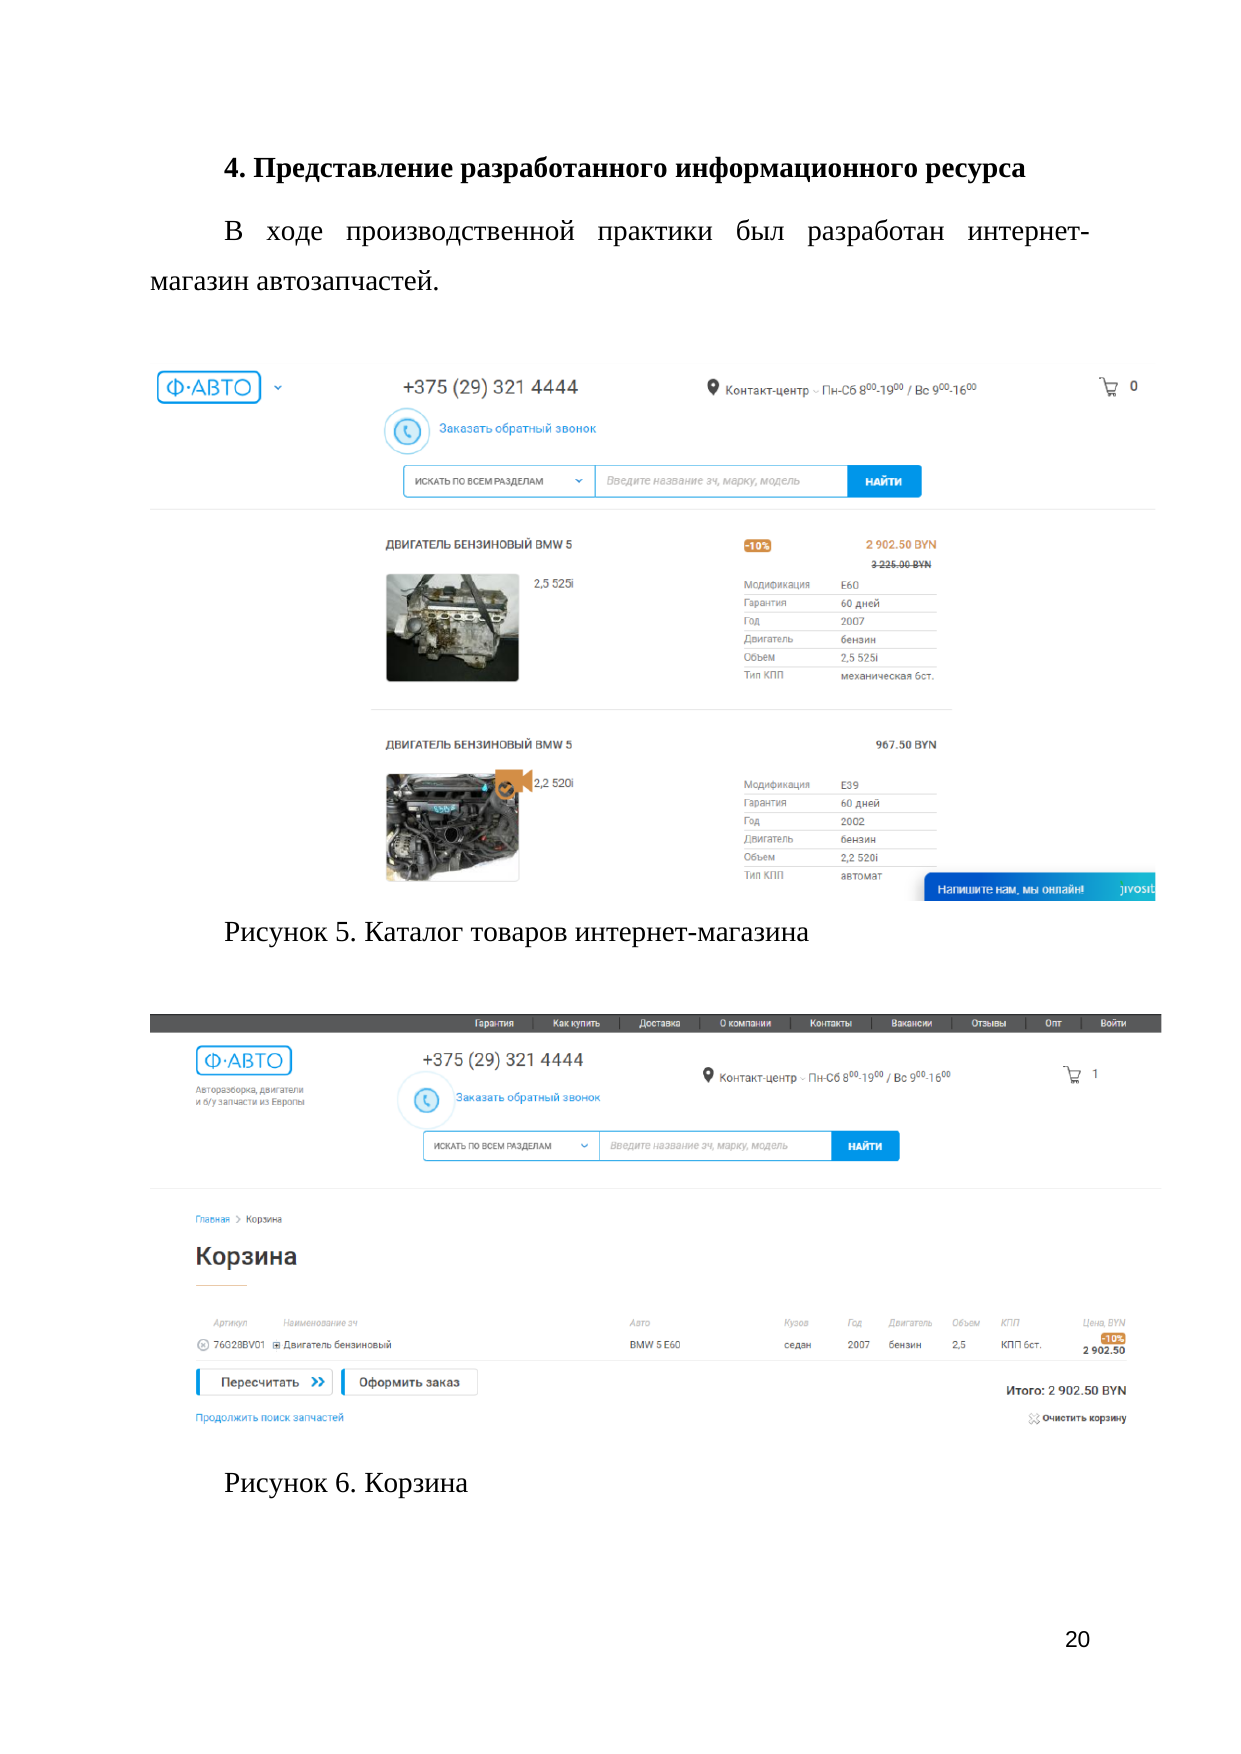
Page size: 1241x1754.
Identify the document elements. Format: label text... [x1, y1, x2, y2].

text Рисунок 5. Каталог товаров интернет-магазина [150, 914, 1090, 948]
subtitle 4. Представление разработанного информационного ресурса [150, 150, 1090, 183]
picture [150, 1014, 1162, 1453]
picture [150, 363, 1156, 901]
text Рисунок 6. Корзина [150, 1466, 1090, 1499]
text В ходе производственной практики был разработан интернет-магазин автозапчастей. [150, 213, 1090, 297]
